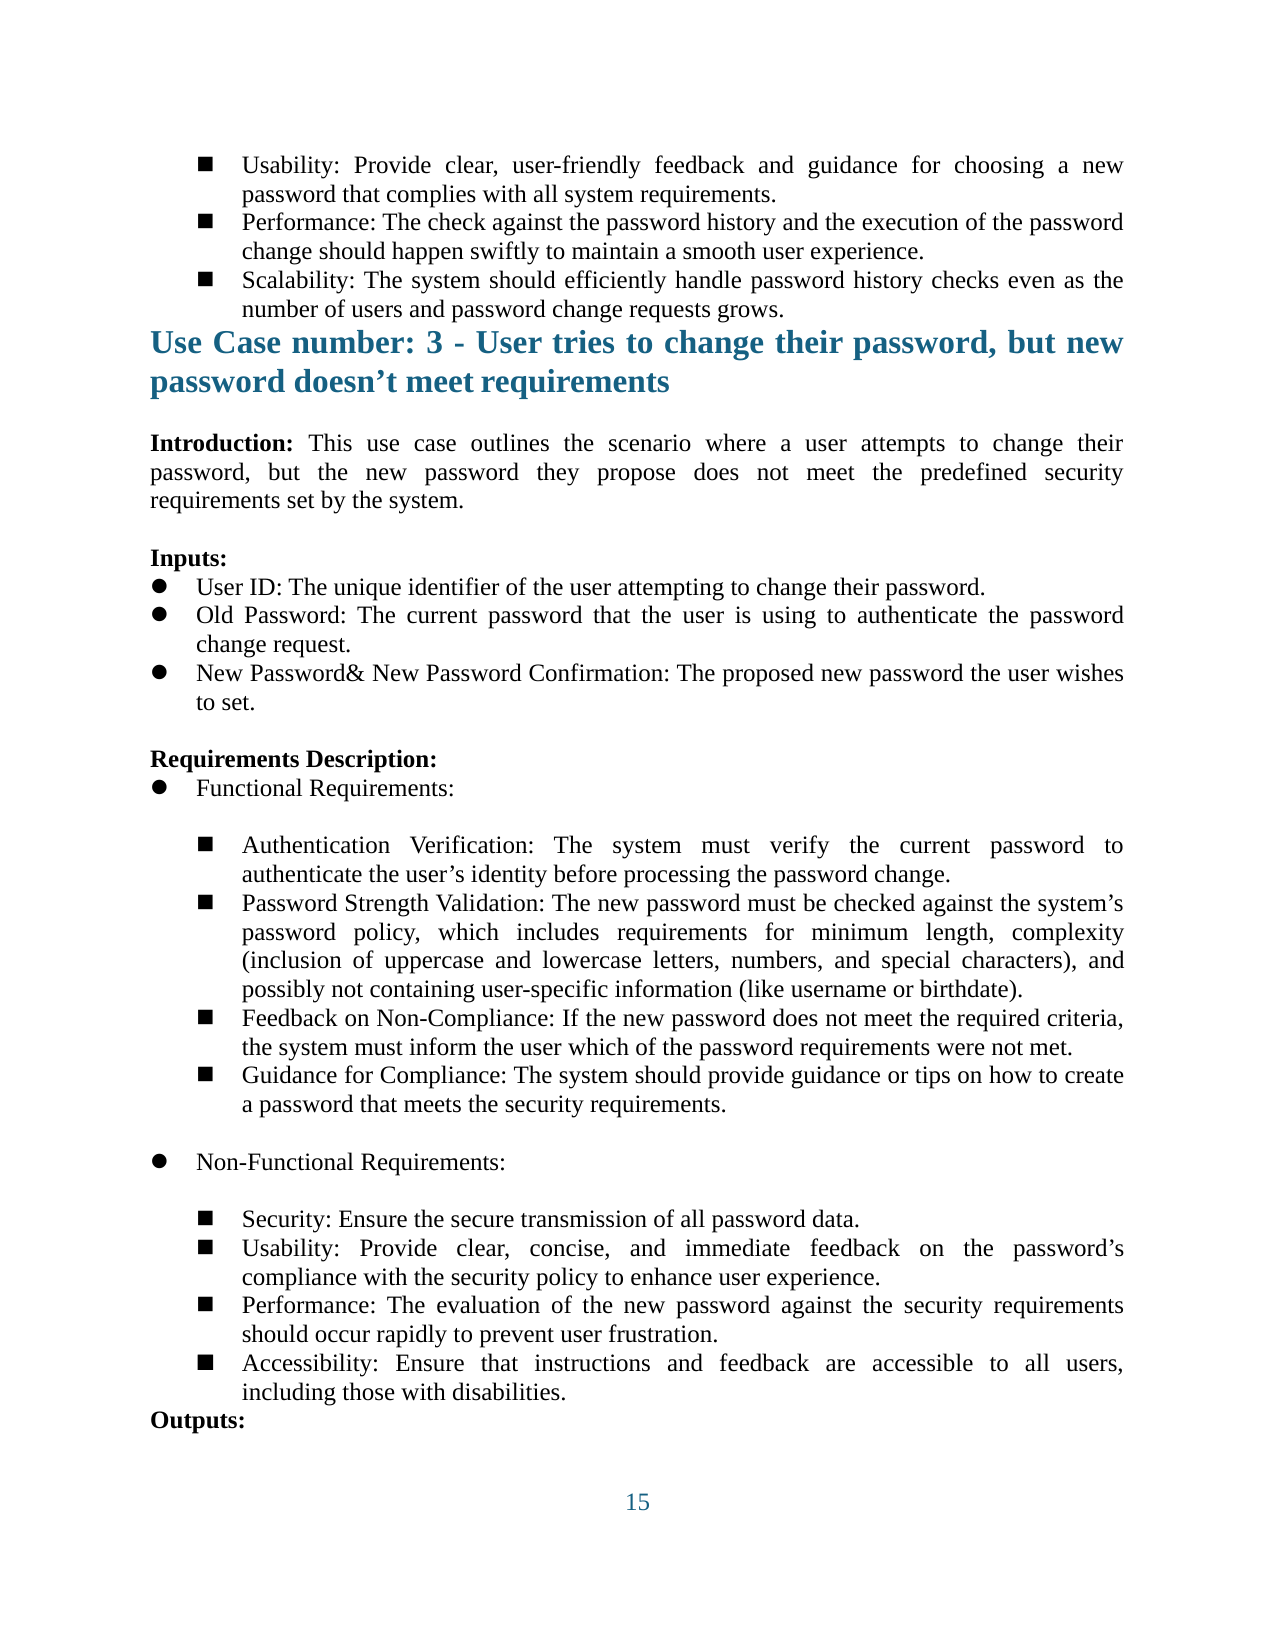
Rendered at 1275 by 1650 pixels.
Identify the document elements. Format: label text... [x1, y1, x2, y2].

list Non-Functional Requirements: [150, 1147, 1125, 1175]
text Inputs: [150, 543, 1125, 572]
text Requirements Description: [150, 744, 1125, 773]
list Functional Requirements: [150, 773, 1125, 802]
text Outputs: [150, 1405, 1125, 1434]
list Security: Ensure the secure transmission of all password data. [196, 1204, 1125, 1233]
list Accessibility: Ensure that instructions and feedback are accessible to all users, including those with disabilities. [196, 1348, 1125, 1405]
list Scalability: The system should efficiently handle password history checks even as the number of users and password change requests grows. [196, 265, 1125, 322]
list User ID: The unique identifier of the user attempting to change their password. [150, 572, 1125, 600]
list Old Password: The current password that the user is using to authenticate the password change request. [150, 600, 1125, 658]
list Performance: The evaluation of the new password against the security requirements should occur rapidly to prevent user frustration. [196, 1290, 1125, 1348]
list Performance: The check against the password history and the execution of the password change should happen swiftly to maintain a smooth user experience. [196, 207, 1125, 265]
list Usability: Provide clear, concise, and immediate feedback on the password’s compliance with the security policy to enhance user experience. [196, 1233, 1125, 1290]
list Guidance for Compliance: The system should provide guidance or tips on how to create a password that meets the security requirements. [196, 1060, 1125, 1118]
list Password Strength Validation: The new password must be checked against the system’s password policy, which includes requirements for minimum length, complexity (inclusion of uppercase and lowercase letters, numbers, and special characters), and possibly not containing user-specific information (like username or birthdate). [196, 888, 1125, 1003]
list Authentication Verification: The system must verify the current password to authenticate the user’s identity before processing the password change. [196, 830, 1125, 888]
text Use Case number: 3 - User tries to change their password, but new password doesn’t meet requirements [150, 322, 1125, 399]
list New Password& New Password Confirmation: The proposed new password the user wishes to set. [150, 658, 1125, 715]
list Feedback on Non-Compliance: If the new password does not meet the required criteria, the system must inform the user which of the password requirements were not met. [196, 1003, 1125, 1060]
list Usability: Provide clear, user-friendly feedback and guidance for choosing a new password that complies with all system requirements. [196, 150, 1125, 207]
text Introduction: This use case outlines the scenario where a user attempts to change their password, but the new password they propose does not meet the predefined security requirements set by the system. [150, 428, 1125, 514]
